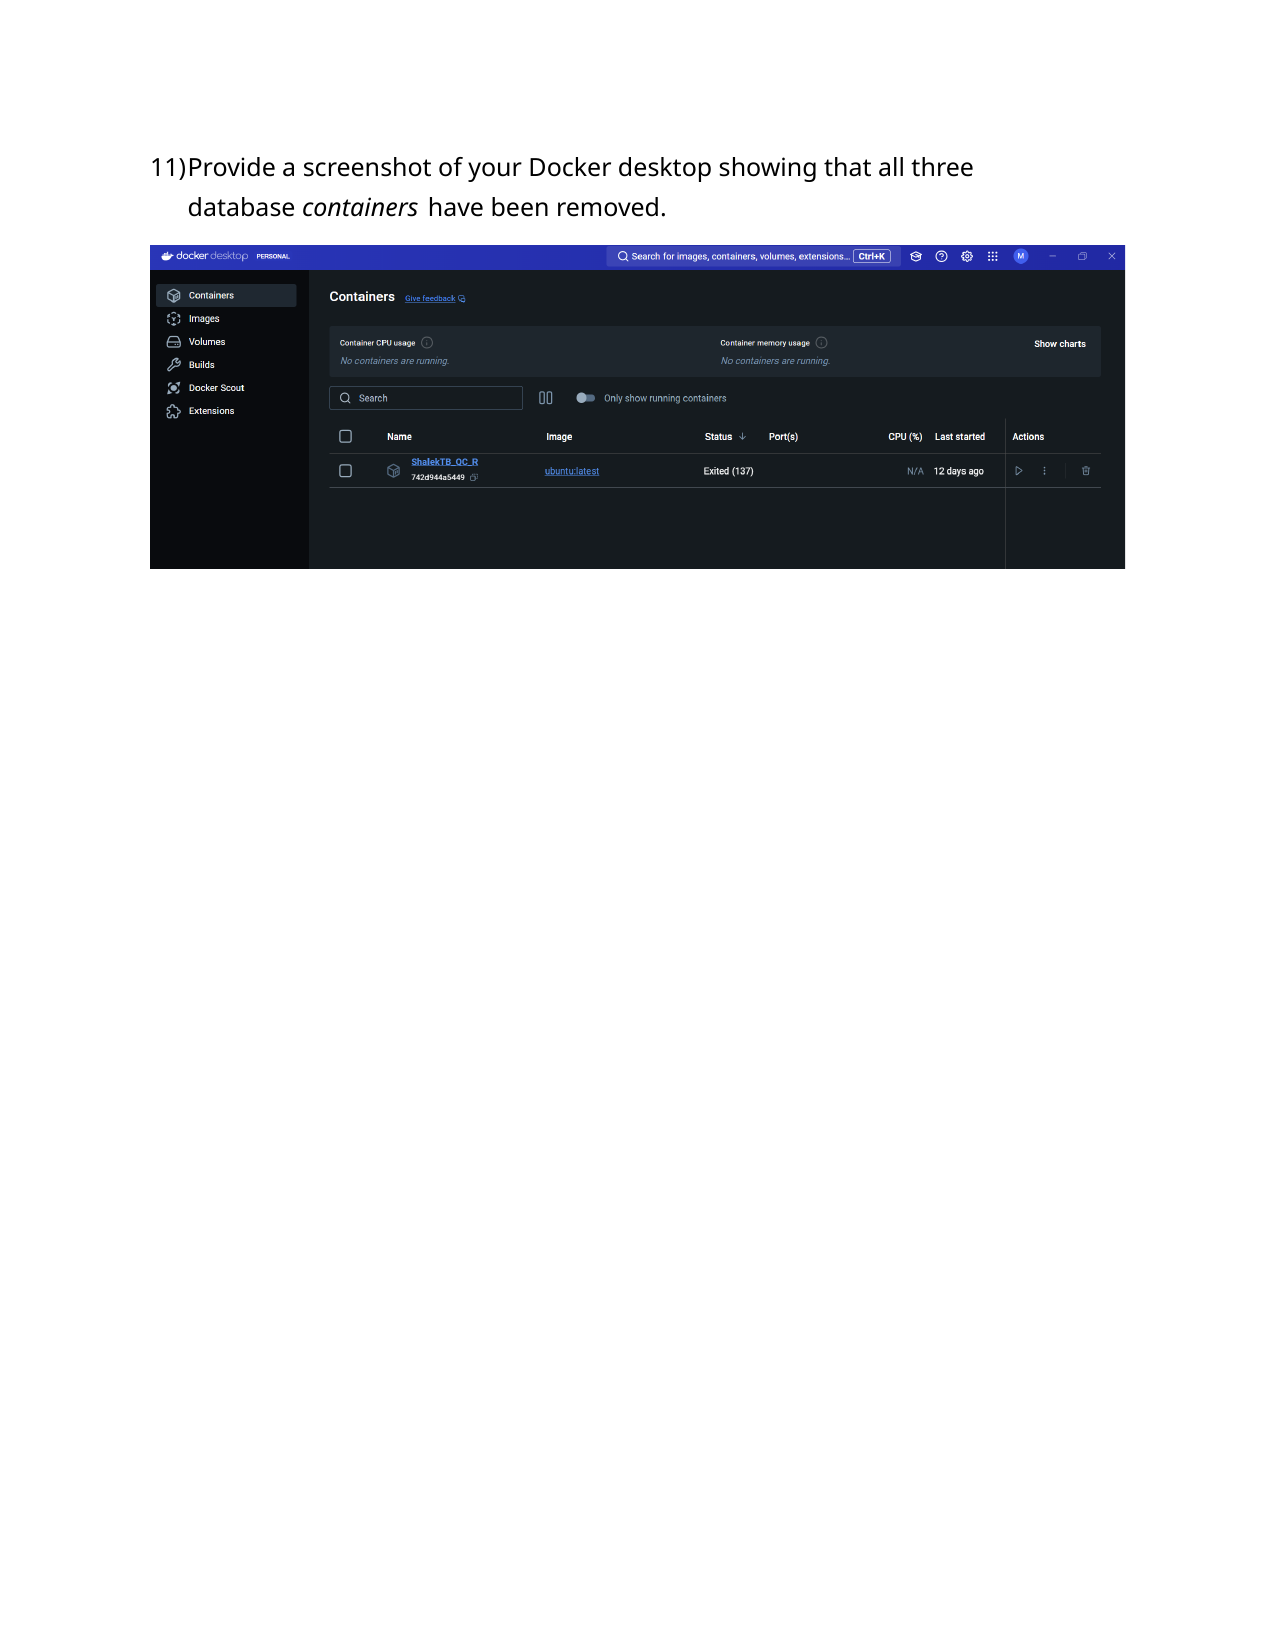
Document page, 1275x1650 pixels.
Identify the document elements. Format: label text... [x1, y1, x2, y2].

picture [150, 245, 1125, 569]
list Provide a screenshot of your Docker desktop showing that all three database containers have been removed. [150, 150, 1125, 223]
